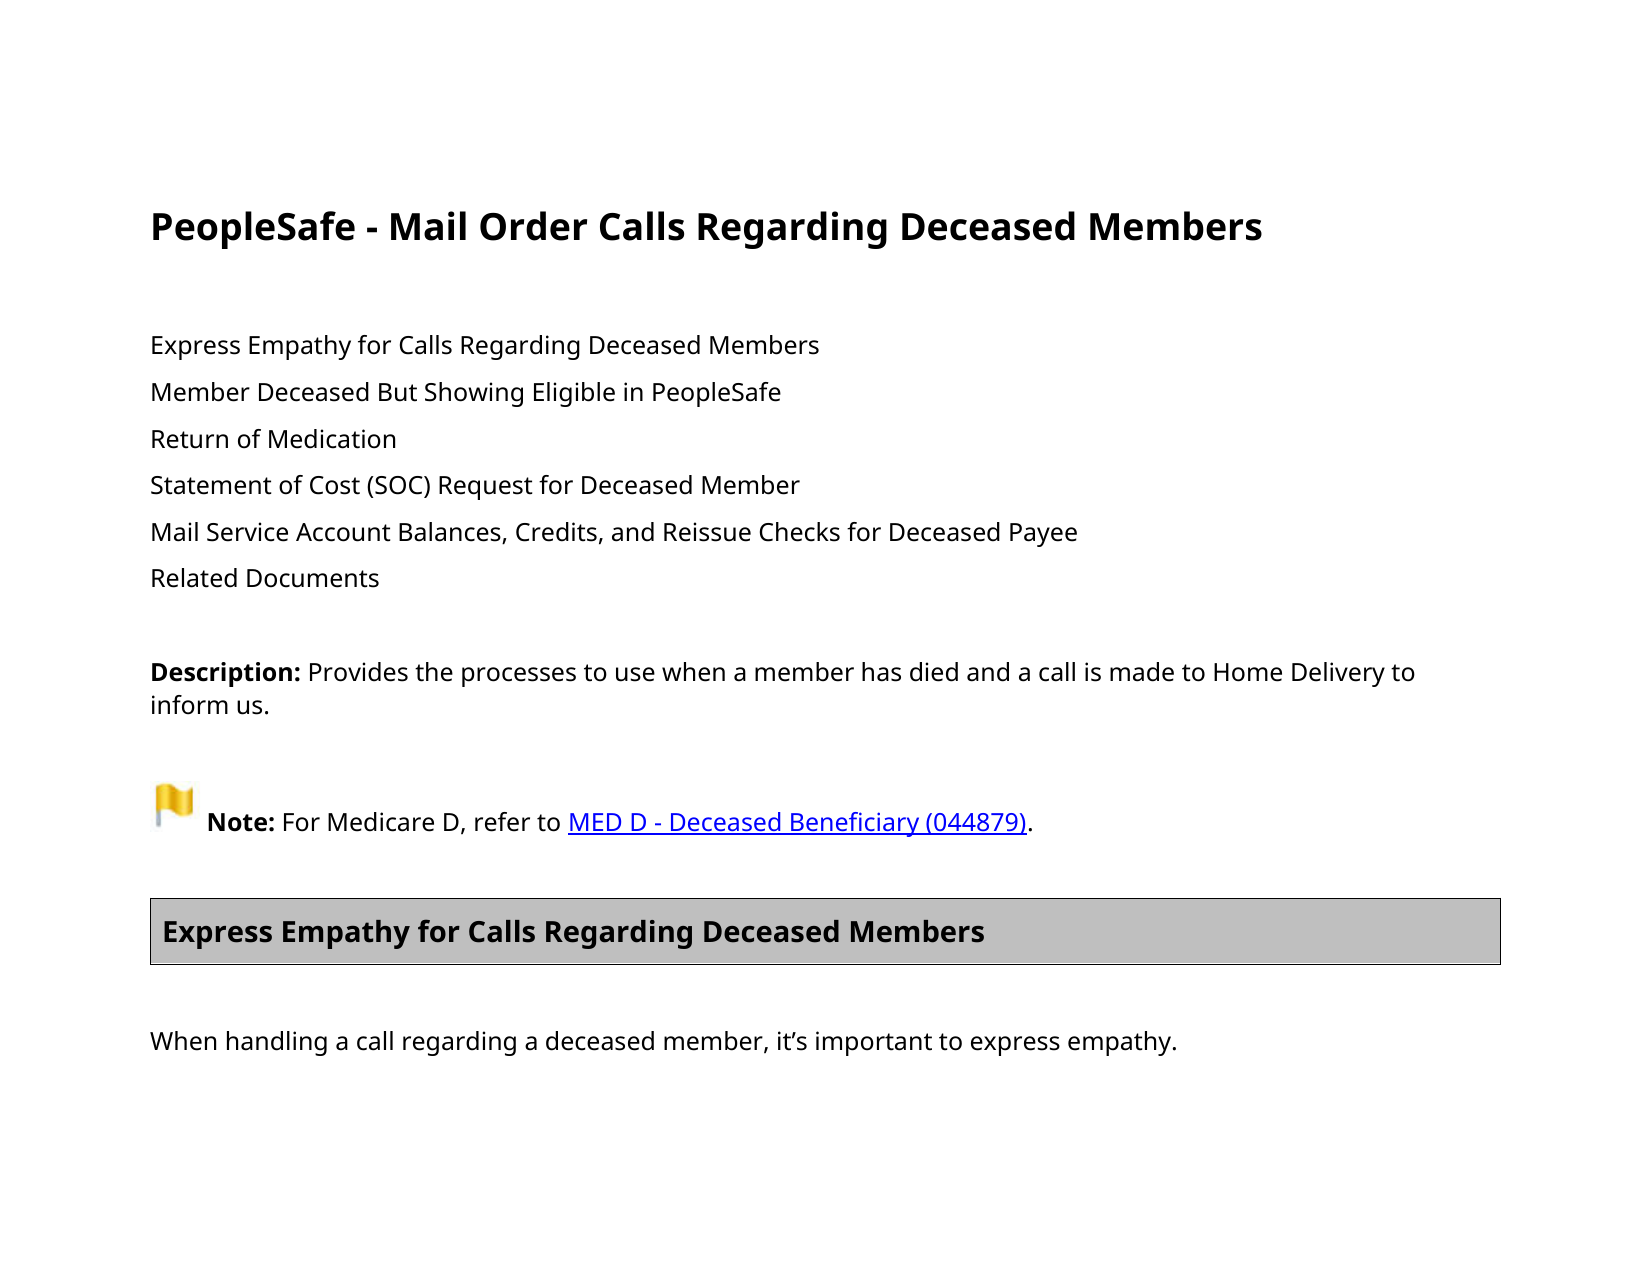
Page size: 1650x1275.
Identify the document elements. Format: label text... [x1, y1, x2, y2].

text Statement of Cost (SOC) Request for Deceased Member [150, 468, 1500, 502]
text When handling a call regarding a deceased member, it’s important to express empathy. [150, 1023, 1500, 1058]
picture [150, 781, 200, 832]
text Note: For Medicare D, refer to MED D - Deceased Beneficiary (044879). [150, 781, 1500, 839]
text Member Deceased But Showing Eligible in PeopleSafe [150, 375, 1500, 409]
subtitle PeopleSafe - Mail Order Calls Regarding Deceased Members [150, 200, 1500, 251]
table_header Express Empathy for Calls Regarding Deceased Members [151, 899, 1500, 963]
text Express Empathy for Calls Regarding Deceased Members [150, 328, 1500, 362]
text Description: Provides the processes to use when a member has died and a call is made to Home Delivery to inform us. [150, 654, 1500, 722]
text Related Documents [150, 561, 1500, 595]
text Mail Service Account Balances, Credits, and Reissue Checks for Deceased Payee [150, 514, 1500, 548]
text Return of Medication [150, 421, 1500, 455]
